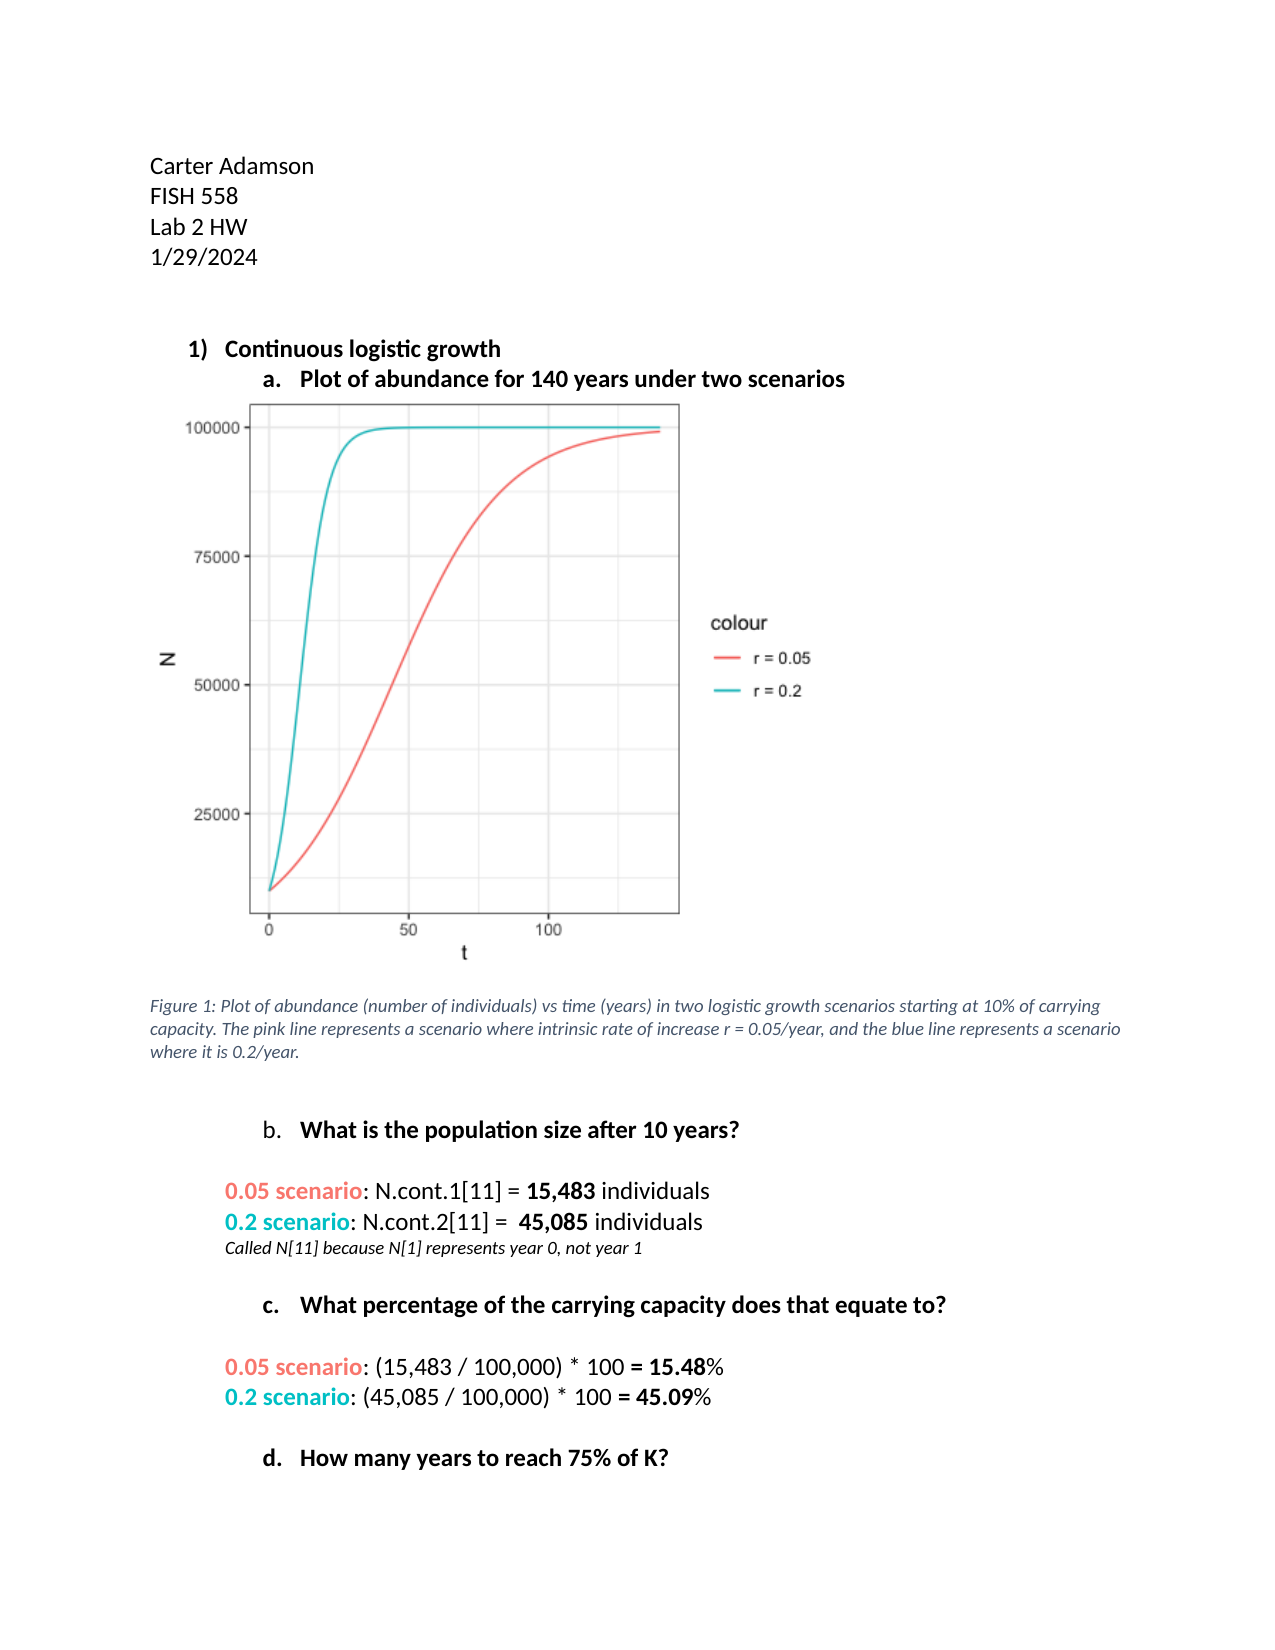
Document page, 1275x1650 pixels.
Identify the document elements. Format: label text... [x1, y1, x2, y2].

list Called N[11] because N[1] represents year 0, not year 1 [225, 1236, 1125, 1259]
text Figure 1: Plot of abundance (number of individuals) vs time (years) in two logistic growth scenarios starting at 10% of carrying capacity. The pink line represents a scenario where intrinsic rate of increase r = 0.05/year, and the blue line represents a scenario where it is 0.2/year. [150, 994, 1125, 1063]
text Carter Adamson [150, 150, 1125, 181]
list 0.2 scenario: (45,085 / 100,000) * 100 = 45.09% [225, 1381, 1125, 1412]
list What is the population size after 10 years? [262, 1114, 1125, 1145]
text Lab 2 HW [150, 211, 1125, 242]
list 0.05 scenario: (15,483 / 100,000) * 100 = 15.48% [225, 1351, 1125, 1381]
list 0.05 scenario: N.cont.1[11] = 15,483 individuals [225, 1175, 1125, 1206]
text 1/29/2024 [150, 242, 1125, 272]
list What percentage of the carrying capacity does that equate to? [262, 1290, 1125, 1320]
list How many years to reach 75% of K? [262, 1442, 1125, 1473]
picture [150, 394, 832, 974]
list 0.2 scenario: N.cont.2[11] = 45,085 individuals [225, 1206, 1125, 1236]
list Plot of abundance for 140 years under two scenarios [262, 364, 1125, 394]
list Continuous logistic growth [187, 333, 1125, 364]
text FISH 558 [150, 181, 1125, 211]
